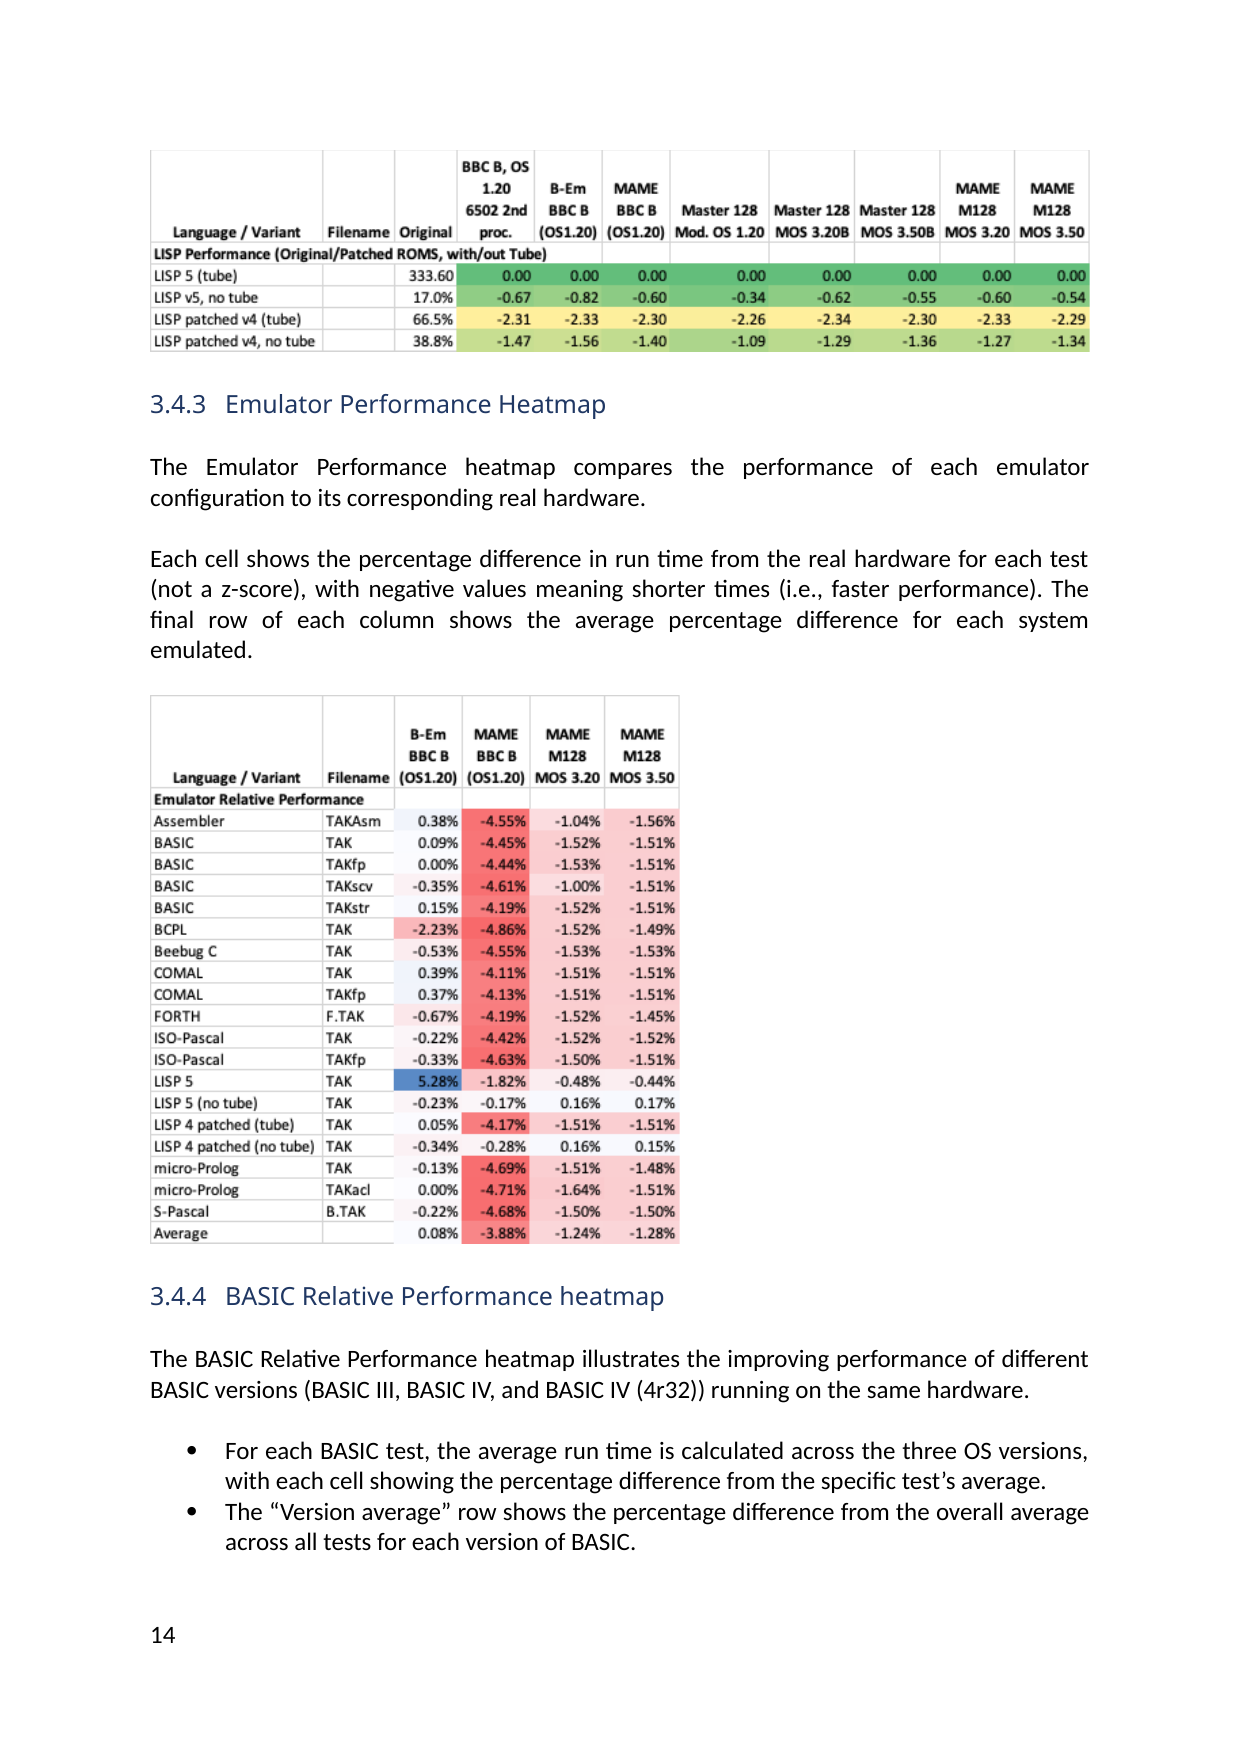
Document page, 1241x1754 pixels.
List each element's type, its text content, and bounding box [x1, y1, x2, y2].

list The “Version average” row shows the percentage difference from the overall average across all tests for each version of BASIC. [187, 1496, 1090, 1557]
subtitle Emulator Performance Heatmap [150, 387, 1090, 421]
list For each BASIC test, the average run time is calculated across the three OS versions, with each cell showing the percentage difference from the specific test’s average. [187, 1435, 1090, 1496]
picture [150, 150, 1090, 352]
text The BASIC Relative Performance heatmap illustrates the improving performance of different BASIC versions (BASIC III, BASIC IV, and BASIC IV (4r32)) running on the same hardware. [150, 1343, 1090, 1404]
picture [150, 695, 680, 1244]
text The Emulator Performance heatmap compares the performance of each emulator configuration to its corresponding real hardware. [150, 451, 1090, 512]
subtitle BASIC Relative Performance heatmap [150, 1279, 1090, 1313]
text Each cell shows the percentage difference in run time from the real hardware for each test (not a z-score), with negative values meaning shorter times (i.e., faster performance). The final row of each column shows the average percentage difference for each system emulated. [150, 543, 1090, 665]
